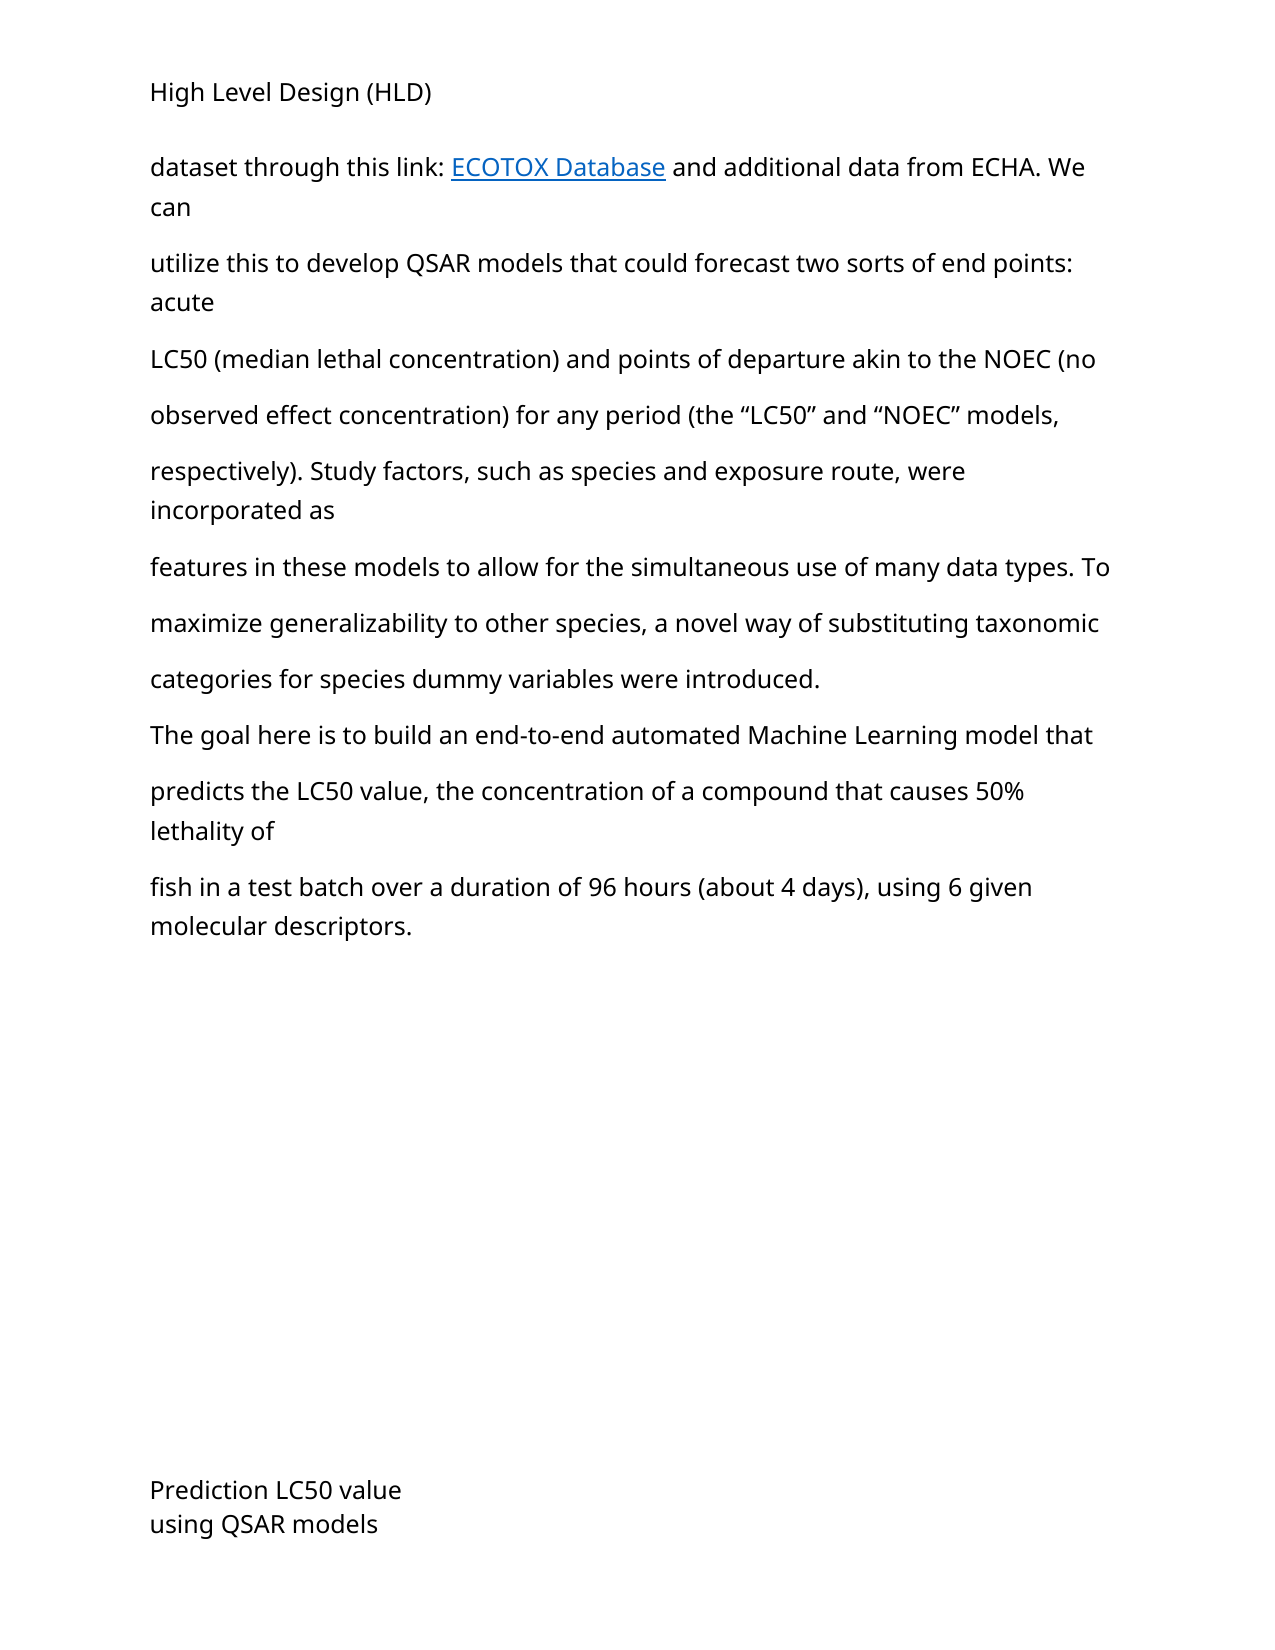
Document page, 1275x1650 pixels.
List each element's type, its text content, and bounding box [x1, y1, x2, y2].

text observed effect concentration) for any period (the “LC50” and “NOEC” models, [150, 397, 1125, 431]
text categories for species dummy variables were introduced. [150, 661, 1125, 696]
text respectively). Study factors, such as species and exposure route, were incorporated as [150, 453, 1125, 527]
text The goal here is to build an end-to-end automated Machine Learning model that [150, 718, 1125, 752]
text maximize generalizability to other species, a novel way of substituting taxonomic [150, 605, 1125, 639]
text LC50 (median lethal concentration) and points of departure akin to the NOEC (no [150, 341, 1125, 375]
text dataset through this link: ECOTOX Database and additional data from ECHA. We can [150, 150, 1125, 223]
text fish in a test batch over a duration of 96 hours (about 4 days), using 6 given molecular descriptors. [150, 869, 1125, 943]
text utilize this to develop QSAR models that could forecast two sorts of end points: acute [150, 246, 1125, 319]
text features in these models to allow for the simultaneous use of many data types. To [150, 549, 1125, 583]
text predicts the LC50 value, the concentration of a compound that causes 50% lethality of [150, 774, 1125, 847]
